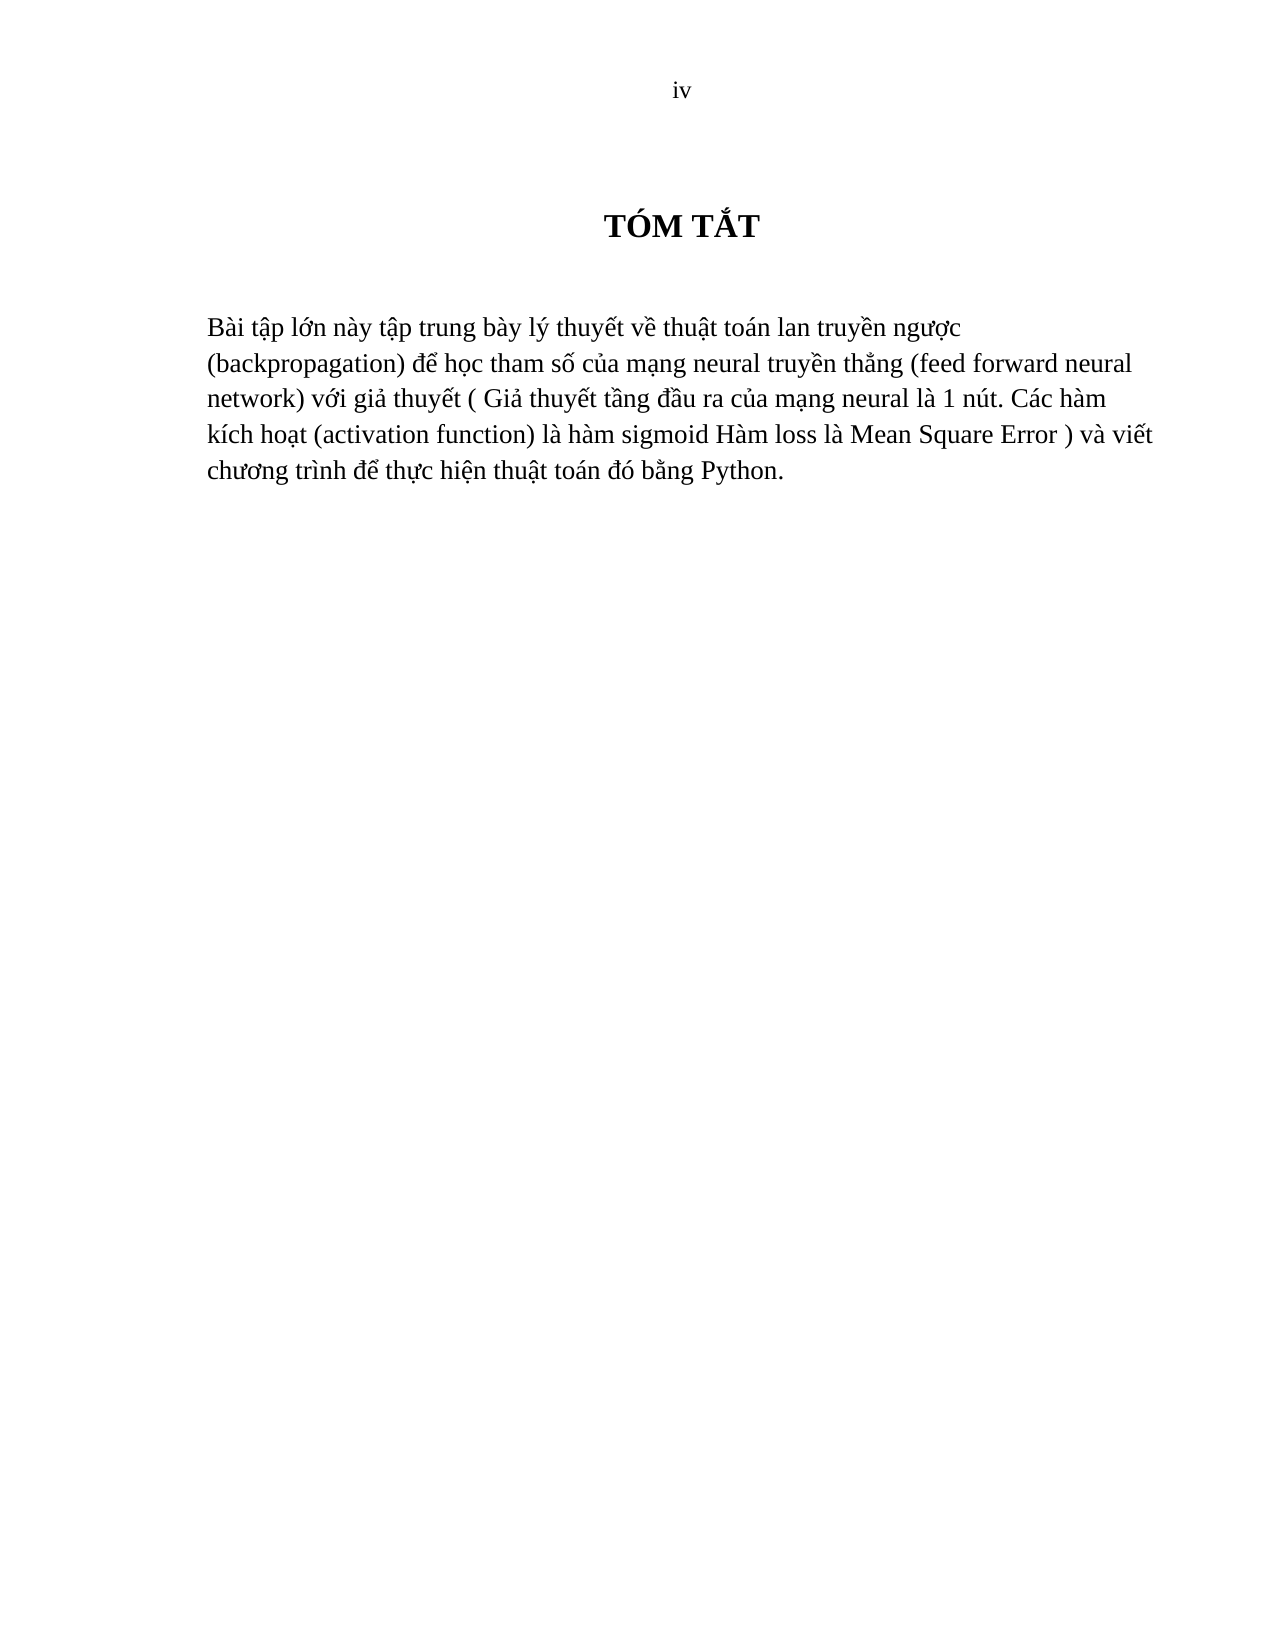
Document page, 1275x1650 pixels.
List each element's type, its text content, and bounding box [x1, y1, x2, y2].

text TÓM TẮT [207, 207, 1157, 245]
text Bài tập lớn này tập trung bày lý thuyết về thuật toán lan truyền ngược (backpropagation) để học tham số của mạng neural truyền thẳng (feed forward neural network) với giả thuyết ( Giả thuyết tầng đầu ra của mạng neural là 1 nút. Các hàm kích hoạt (activation function) là hàm sigmoid Hàm loss là Mean Square Error ) và viết chương trình để thực hiện thuật toán đó bằng Python. [207, 311, 1157, 485]
